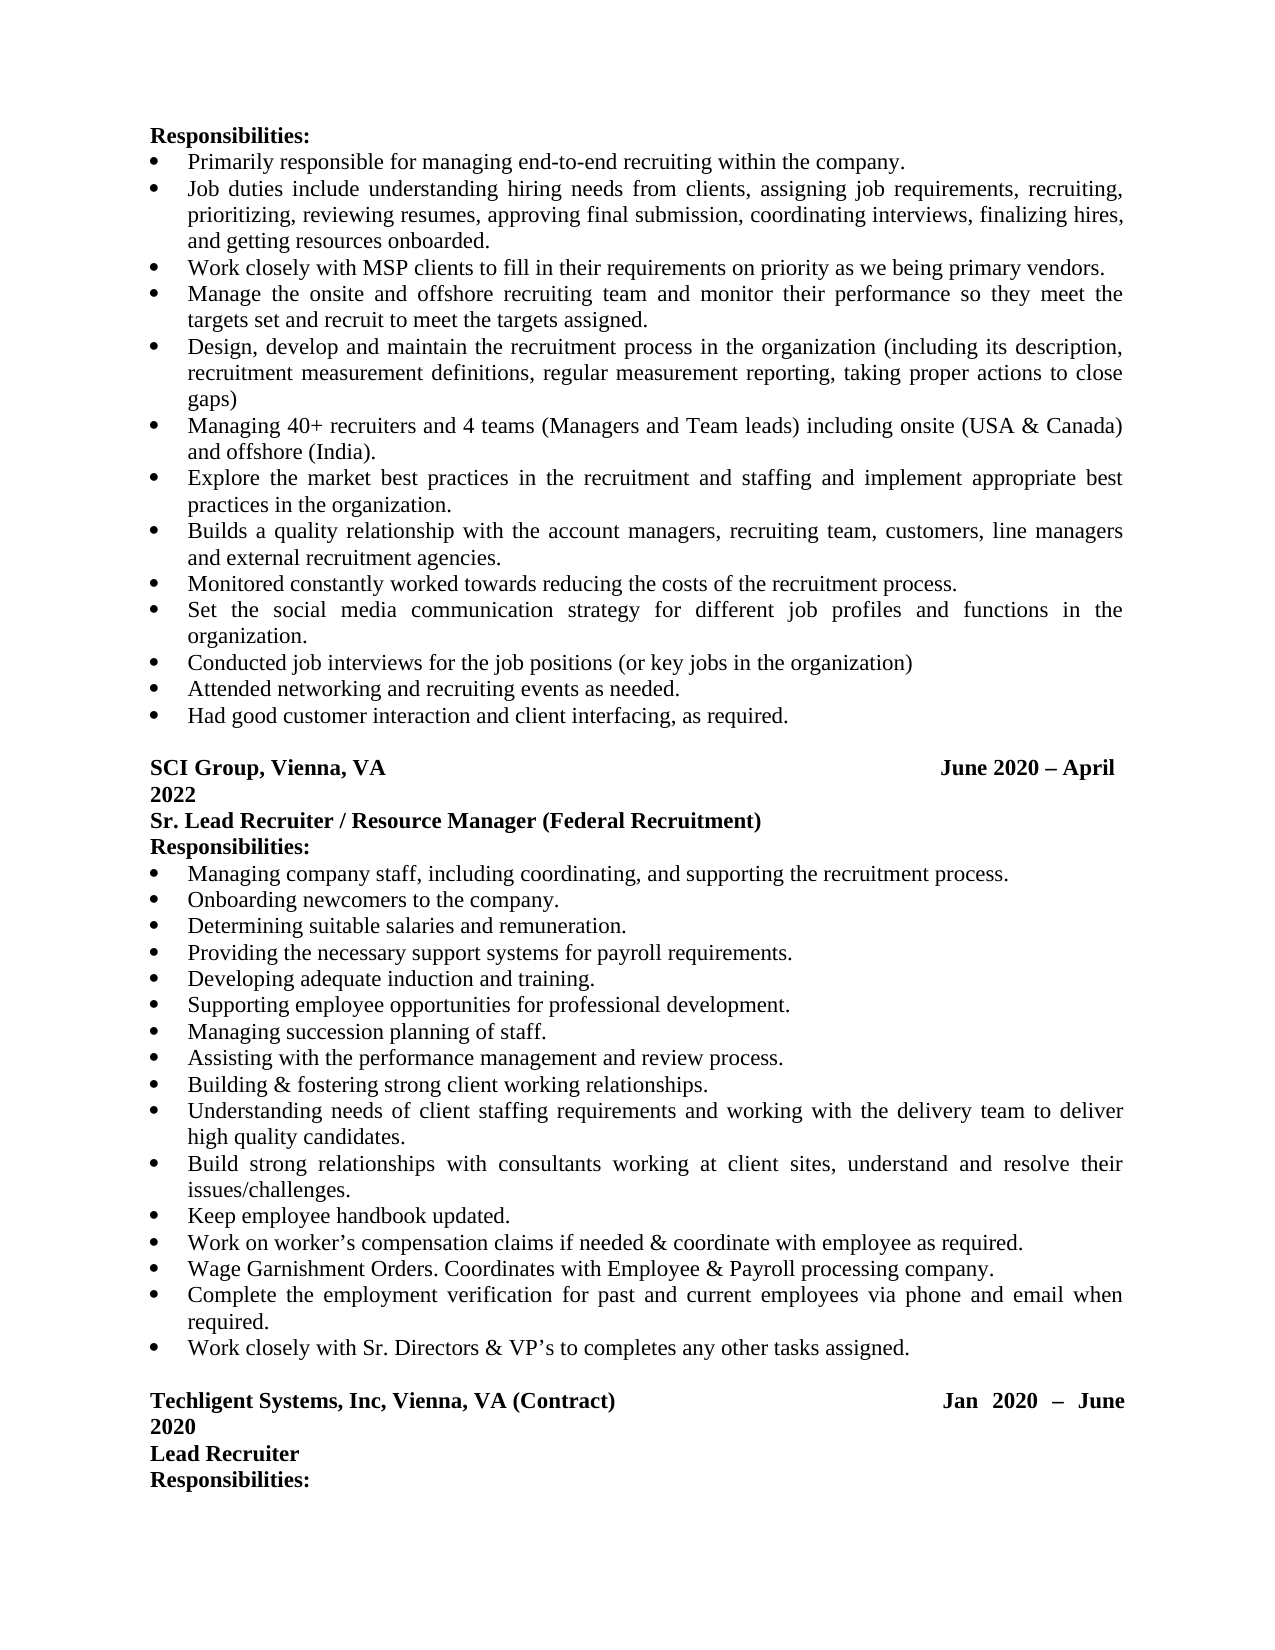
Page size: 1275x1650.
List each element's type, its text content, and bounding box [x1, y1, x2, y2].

list Determining suitable salaries and remuneration. [150, 912, 1125, 939]
list Supporting employee opportunities for professional development. [150, 992, 1125, 1018]
list Set the social media communication strategy for different job profiles and functions in the organization. [150, 596, 1125, 649]
list Conducted job interviews for the job positions (or key jobs in the organization) [150, 649, 1125, 675]
list Monitored constantly worked towards reducing the costs of the recruitment process. [150, 570, 1125, 596]
text SCI Group, Vienna, VA June 2020 – April 2022 [150, 754, 1125, 807]
list Managing succession planning of staff. [150, 1018, 1125, 1044]
list Building & fostering strong client working relationships. [150, 1071, 1125, 1097]
list Work on worker’s compensation claims if needed & coordinate with employee as required. [150, 1229, 1125, 1255]
list Design, develop and maintain the recruitment process in the organization (including its description, recruitment measurement definitions, regular measurement reporting, taking proper actions to close gaps) [150, 333, 1125, 412]
list Developing adequate induction and training. [150, 965, 1125, 992]
text Responsibilities: [150, 833, 1125, 860]
list Builds a quality relationship with the account managers, recruiting team, customers, line managers and external recruitment agencies. [150, 517, 1125, 570]
text Techligent Systems, Inc, Vienna, VA (Contract) Jan 2020 – June 2020 [150, 1387, 1125, 1439]
list Manage the onsite and offshore recruiting team and monitor their performance so they meet the targets set and recruit to meet the targets assigned. [150, 280, 1125, 333]
list Complete the employment verification for past and current employees via phone and email when required. [150, 1281, 1125, 1334]
list Attended networking and recruiting events as needed. [150, 675, 1125, 702]
list Had good customer interaction and client interfacing, as required. [150, 702, 1125, 728]
text Lead Recruiter [150, 1439, 1125, 1466]
text Responsibilities: [150, 122, 1125, 148]
list Explore the market best practices in the recruitment and staffing and implement appropriate best practices in the organization. [150, 464, 1125, 517]
text Responsibilities: [150, 1466, 1125, 1492]
list Assisting with the performance management and review process. [150, 1044, 1125, 1071]
list Onboarding newcomers to the company. [150, 886, 1125, 912]
list Managing 40+ recruiters and 4 teams (Managers and Team leads) including onsite (USA & Canada) and offshore (India). [150, 412, 1125, 464]
list Managing company staff, including coordinating, and supporting the recruitment process. [150, 860, 1125, 886]
list Wage Garnishment Orders. Coordinates with Employee & Payroll processing company. [150, 1255, 1125, 1281]
list Work closely with Sr. Directors & VP’s to completes any other tasks assigned. [150, 1334, 1125, 1361]
list Keep employee handbook updated. [150, 1202, 1125, 1229]
text Sr. Lead Recruiter / Resource Manager (Federal Recruitment) [150, 807, 1125, 833]
list Providing the necessary support systems for payroll requirements. [150, 939, 1125, 965]
list Work closely with MSP clients to fill in their requirements on priority as we being primary vendors. [150, 254, 1125, 280]
list Job duties include understanding hiring needs from clients, assigning job requirements, recruiting, prioritizing, reviewing resumes, approving final submission, coordinating interviews, finalizing hires, and getting resources onboarded. [150, 174, 1125, 254]
list Understanding needs of client staffing requirements and working with the delivery team to deliver high quality candidates. [150, 1097, 1125, 1150]
list Build strong relationships with consultants working at client sites, understand and resolve their issues/challenges. [150, 1150, 1125, 1202]
list Primarily responsible for managing end-to-end recruiting within the company. [150, 148, 1125, 174]
